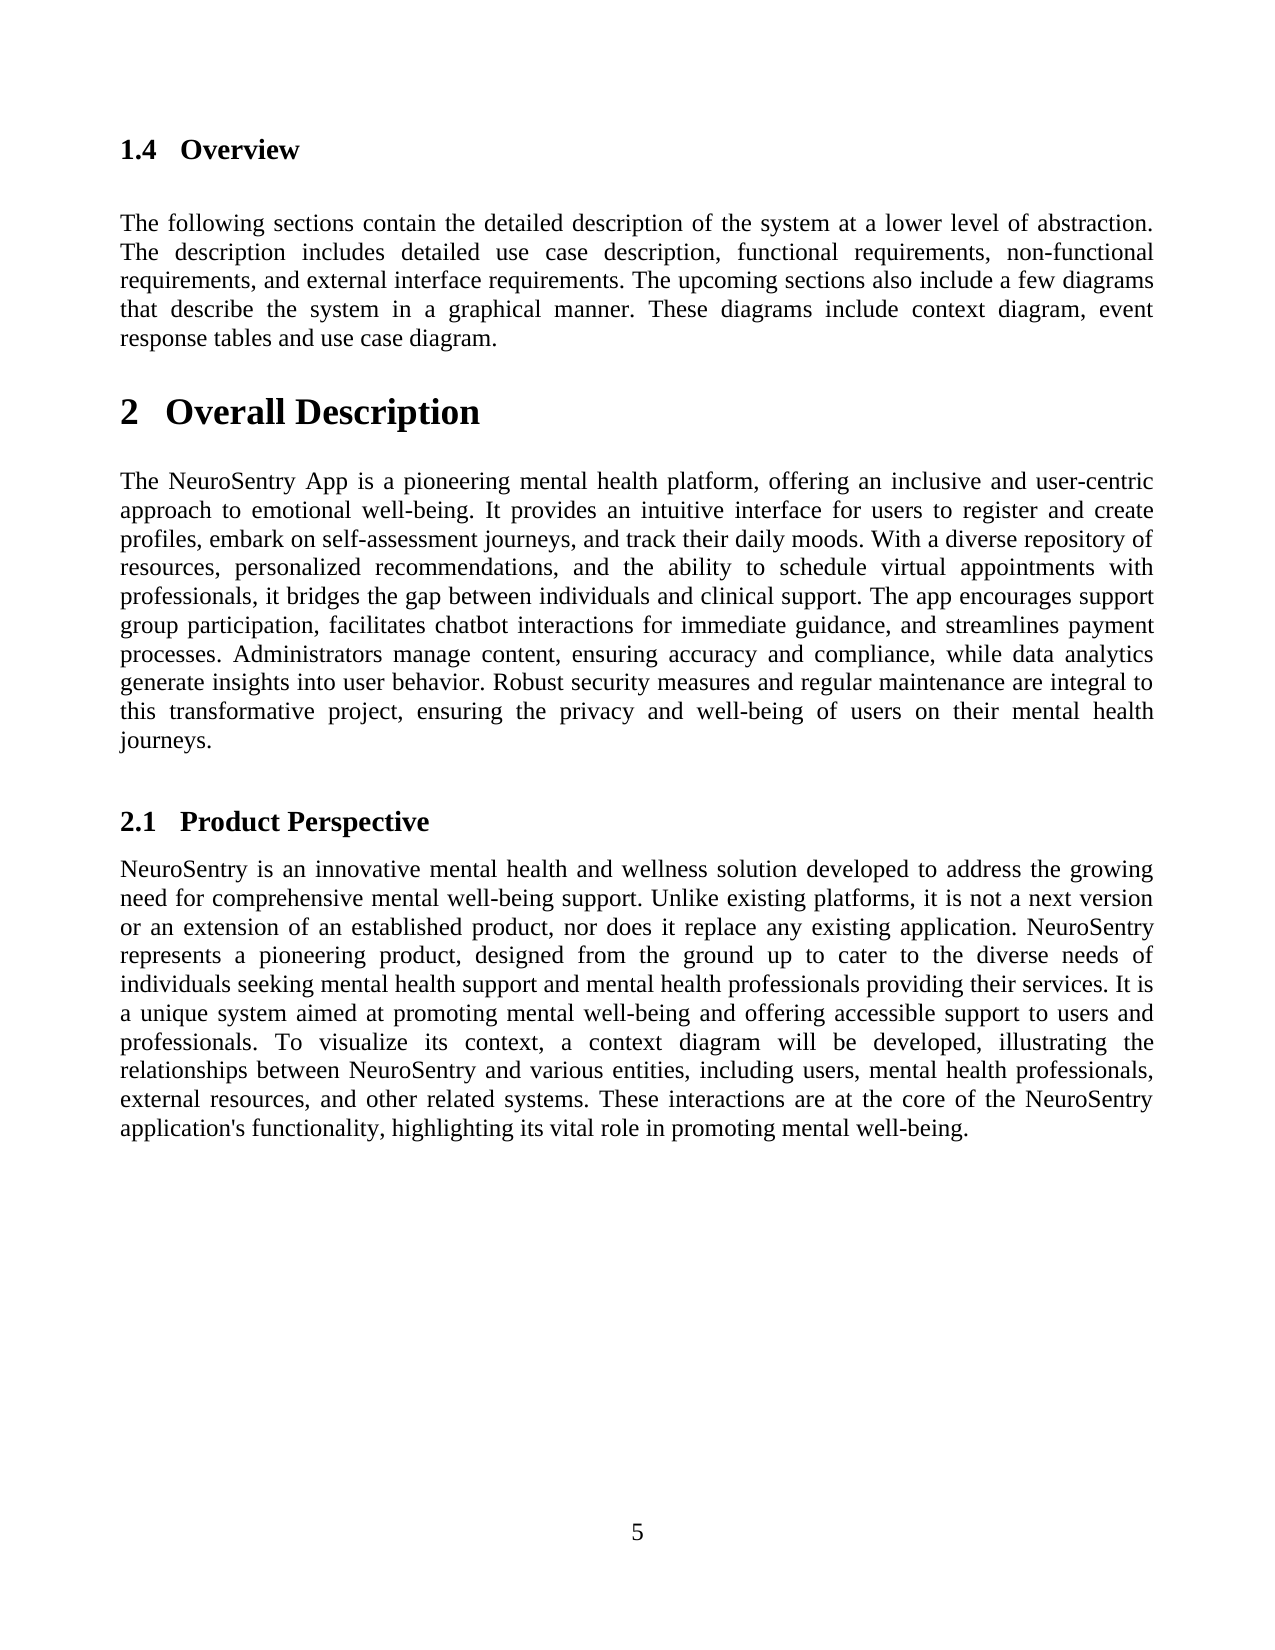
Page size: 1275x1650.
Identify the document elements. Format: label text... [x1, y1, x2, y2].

text NeuroSentry is an innovative mental health and wellness solution developed to address the growing need for comprehensive mental well-being support. Unlike existing platforms, it is not a next version or an extension of an established product, nor does it replace any existing application. NeuroSentry represents a pioneering product, designed from the ground up to cater to the diverse needs of individuals seeking mental health support and mental health professionals providing their services. It is a unique system aimed at promoting mental well-being and offering accessible support to users and professionals. To visualize its context, a context diagram will be developed, illustrating the relationships between NeuroSentry and various entities, including users, mental health professionals, external resources, and other related systems. These interactions are at the core of the NeuroSentry application's functionality, highlighting its vital role in promoting mental well-being. [120, 854, 1155, 1142]
subtitle Product Perspective [120, 804, 1155, 837]
subtitle Overview [120, 132, 1155, 166]
text The NeuroSentry App is a pioneering mental health platform, offering an inclusive and user-centric approach to emotional well-being. It provides an intuitive interface for users to register and create profiles, embark on self-assessment journeys, and track their daily moods. With a diverse repository of resources, personalized recommendations, and the ability to schedule virtual appointments with professionals, it bridges the gap between individuals and clinical support. The app encourages support group participation, facilitates chatbot interactions for immediate guidance, and streamlines payment processes. Administrators manage content, ensuring accuracy and compliance, while data analytics generate insights into user behavior. Robust security measures and regular maintenance are integral to this transformative project, ensuring the privacy and well-being of users on their mental health journeys. [120, 466, 1155, 754]
subtitle Overall Description [120, 389, 1155, 432]
text The following sections contain the detailed description of the system at a lower level of abstraction. The description includes detailed use case description, functional requirements, non-functional requirements, and external interface requirements. The upcoming sections also include a few diagrams that describe the system in a graphical manner. These diagrams include context diagram, event response tables and use case diagram. [120, 208, 1155, 352]
